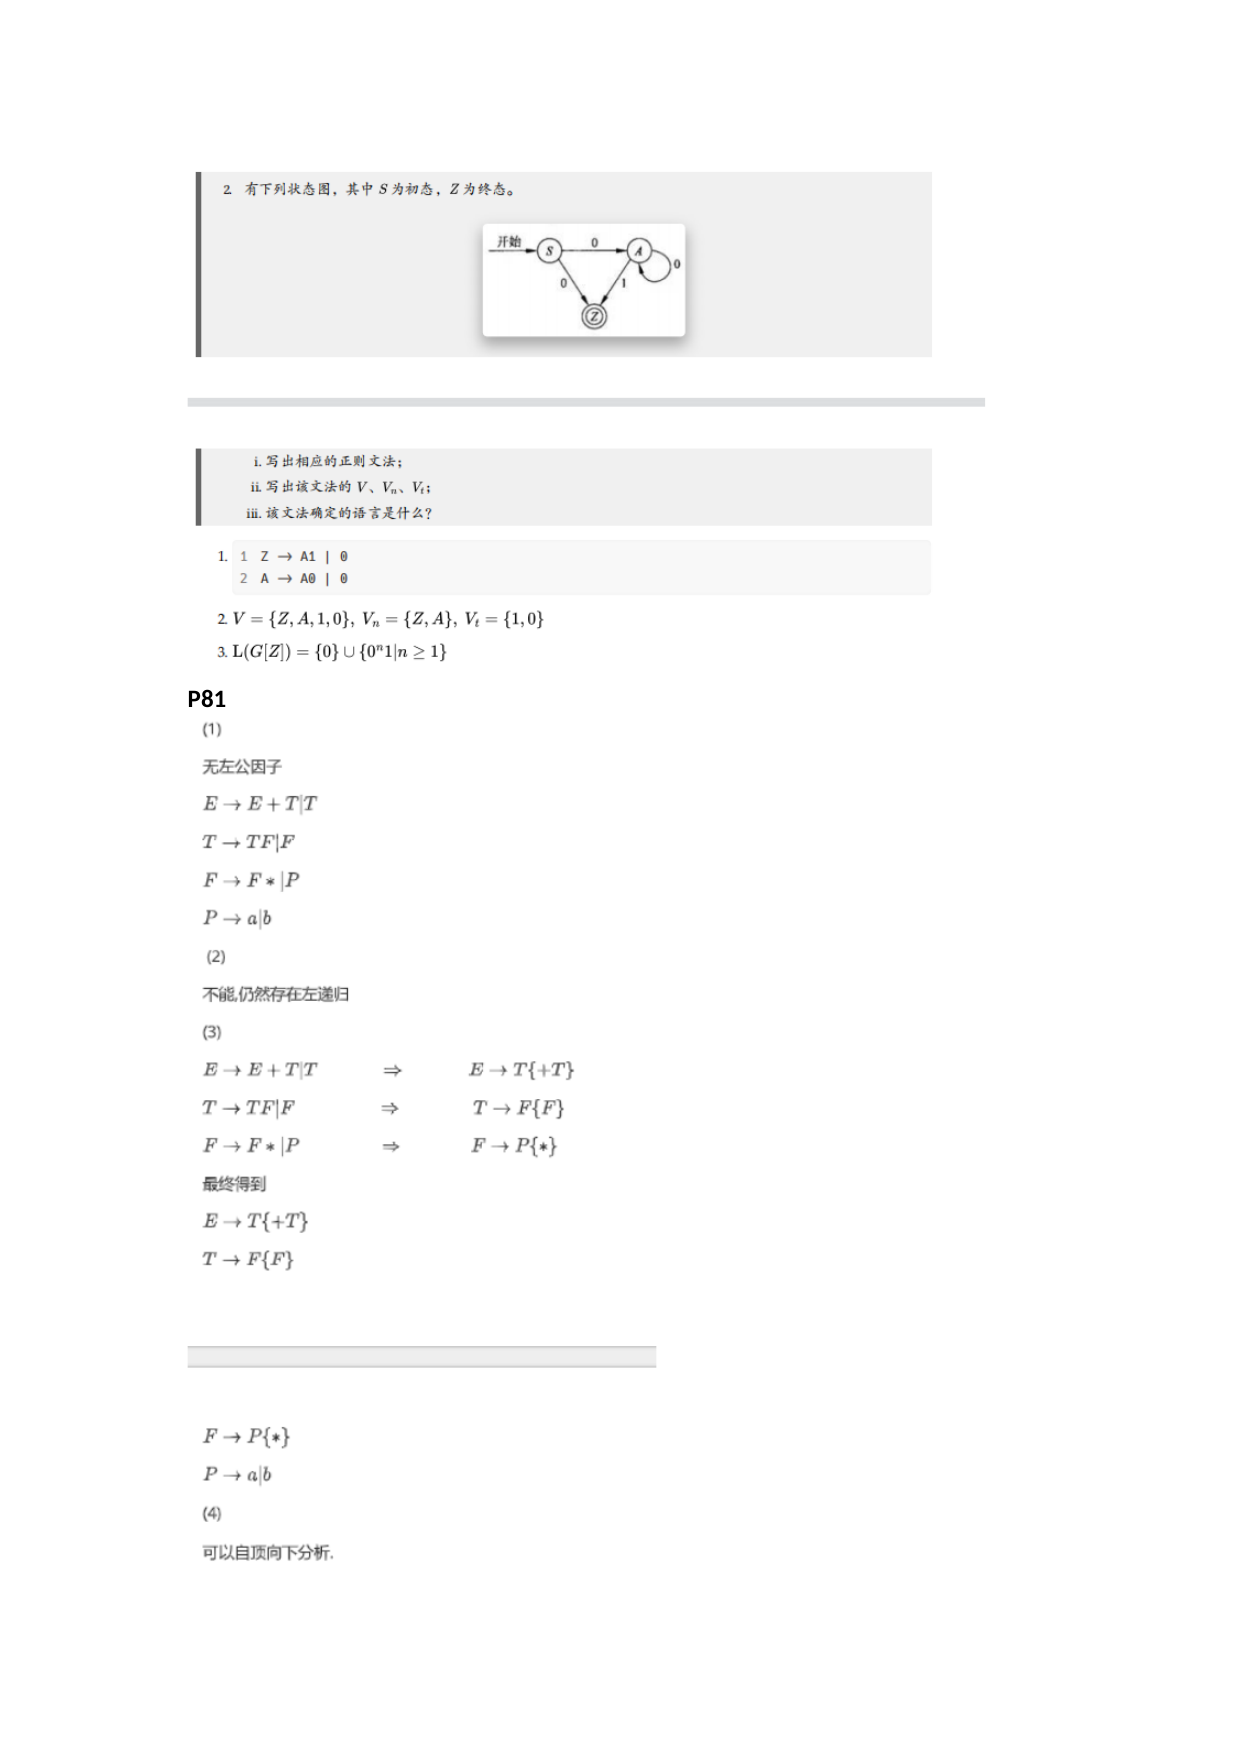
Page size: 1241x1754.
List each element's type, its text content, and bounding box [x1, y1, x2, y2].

picture [187, 162, 986, 669]
picture [187, 714, 657, 1578]
text P81 [187, 682, 1053, 714]
